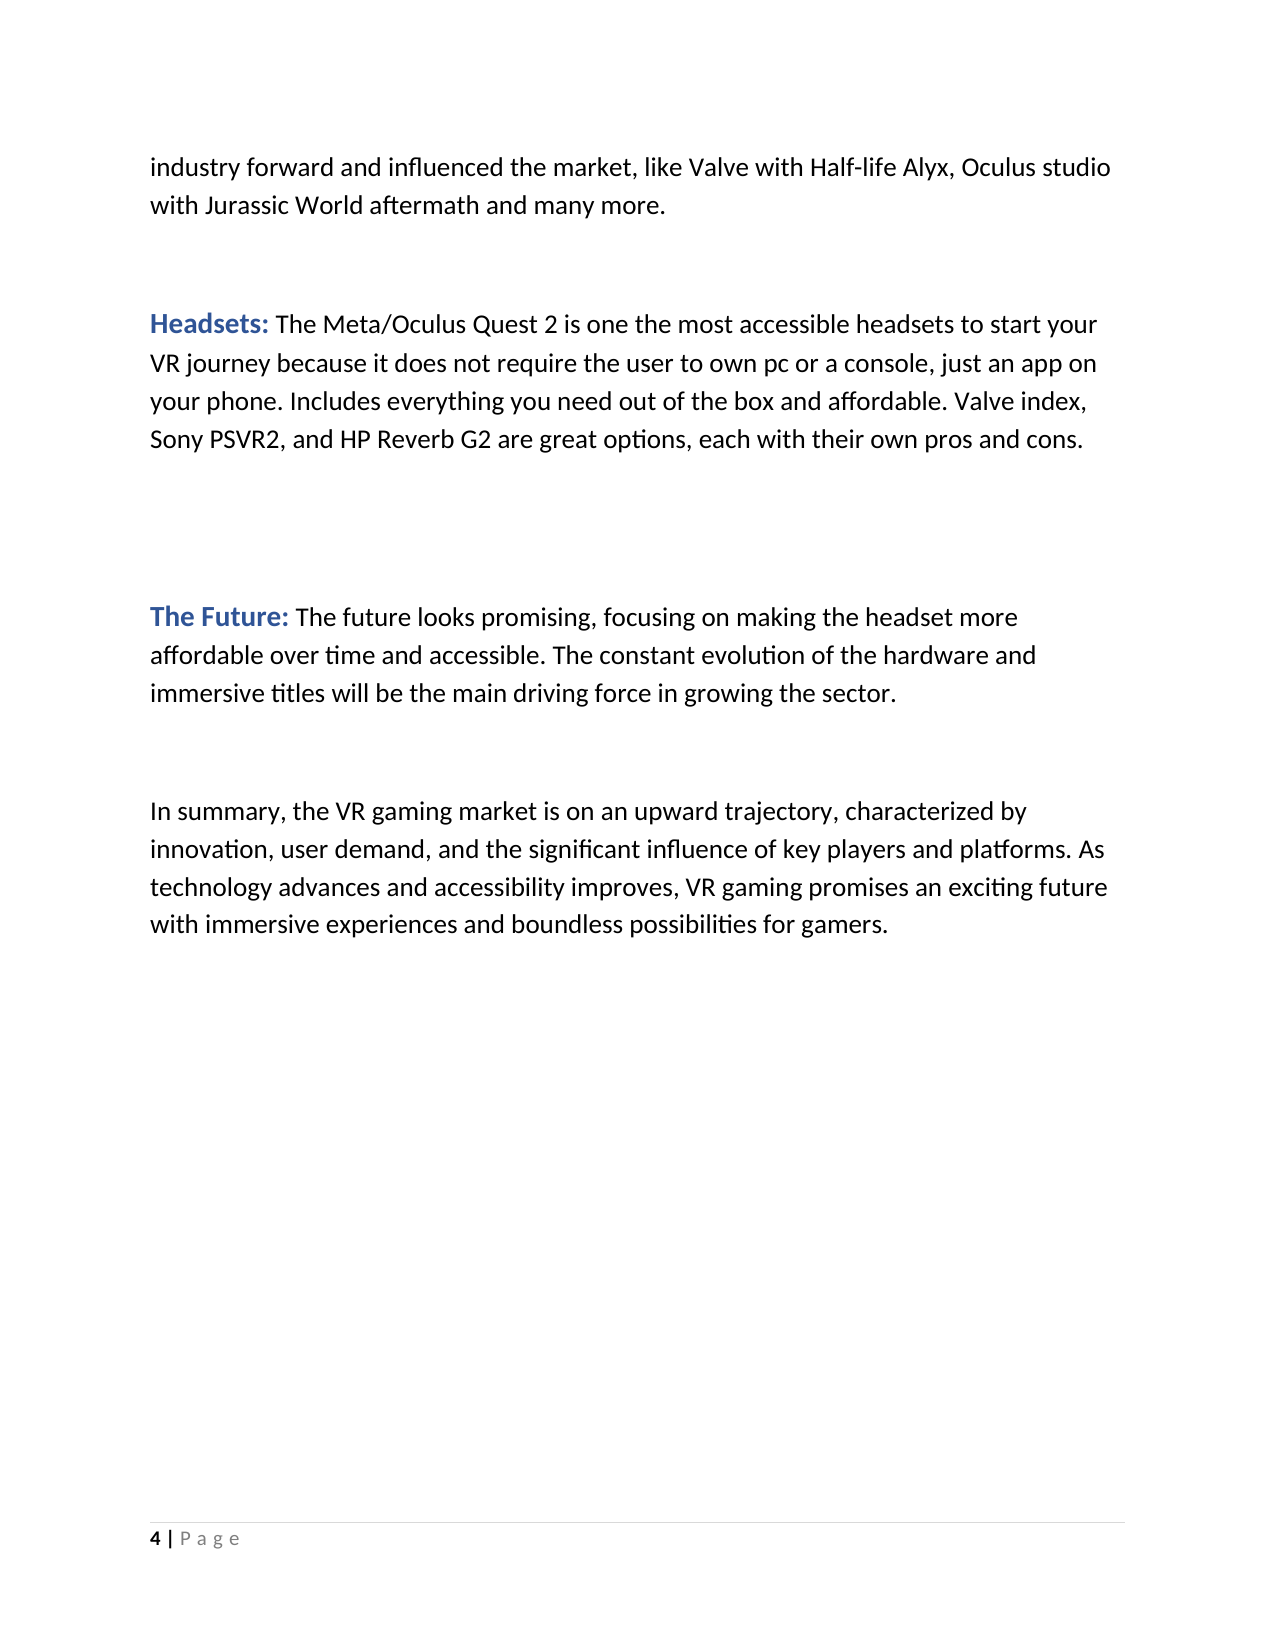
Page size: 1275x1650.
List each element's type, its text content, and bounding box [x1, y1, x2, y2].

text In summary, the VR gaming market is on an upward trajectory, characterized by innovation, user demand, and the significant influence of key players and platforms. As technology advances and accessibility improves, VR gaming promises an exciting future with immersive experiences and boundless possibilities for gamers. [150, 794, 1125, 941]
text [150, 150, 1125, 221]
text Headsets: The Meta/Oculus Quest 2 is one the most accessible headsets to start your VR journey because it does not require the user to own pc or a console, just an app on your phone. Includes everything you need out of the box and affordable. Valve index, Sony PSVR2, and HP Reverb G2 are great options, each with their own pros and cons. [150, 305, 1125, 455]
text The Future: The future looks promising, focusing on making the headset more affordable over time and accessible. The constant evolution of the hardware and immersive titles will be the main driving force in growing the sector. [150, 598, 1125, 709]
